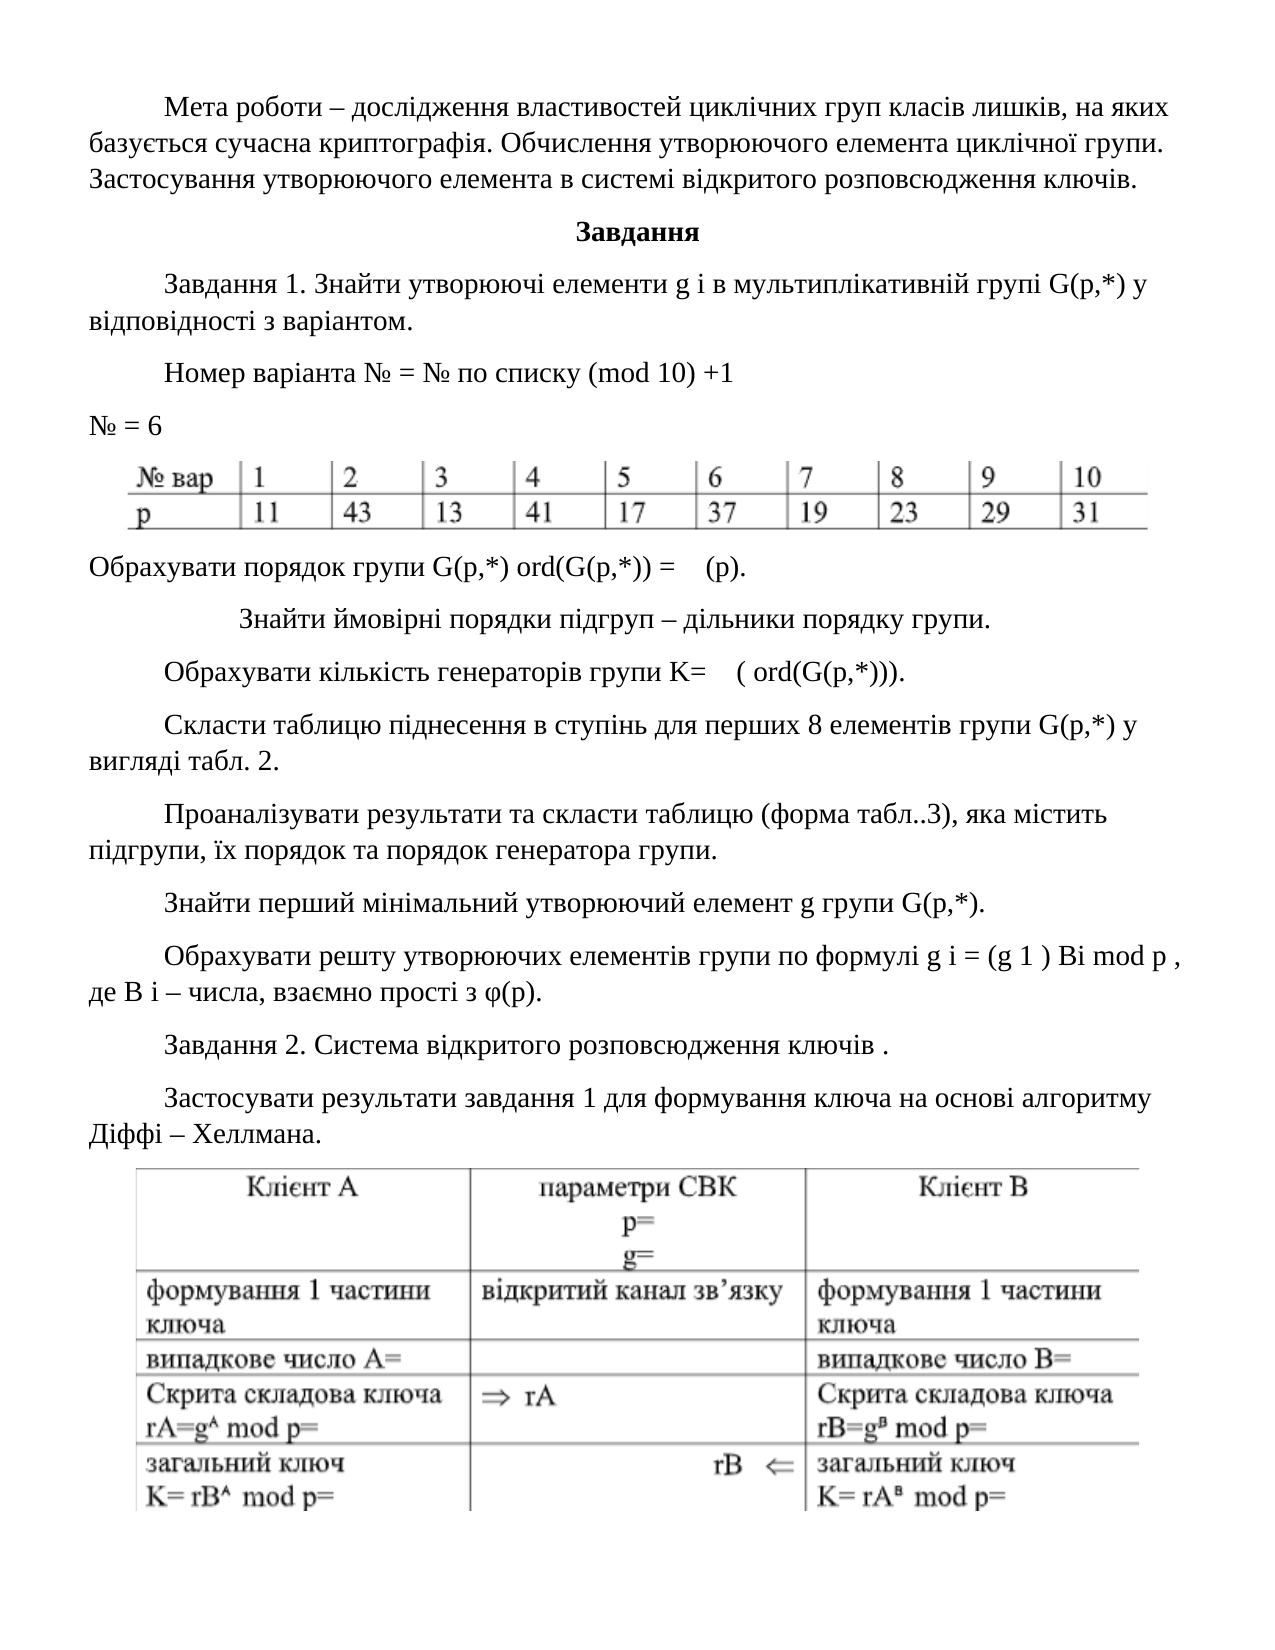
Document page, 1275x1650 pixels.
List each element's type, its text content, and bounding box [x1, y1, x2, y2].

text Проаналізувати результати та скласти таблицю (форма табл..3), яка містить підгрупи, їх порядок та порядок генератора групи. [89, 796, 1186, 866]
picture [135, 1168, 1140, 1511]
text Скласти таблицю піднесення в ступінь для перших 8 елементів групи G(p,*) у вигляді табл. 2. [89, 707, 1186, 777]
text Обрахувати кількість генераторів групи K= ( ord(G(p,*))). [89, 654, 1186, 688]
text Завдання 2. Система відкритого розповсюдження ключів . [89, 1027, 1186, 1060]
text Обрахувати решту утворюючих елементів групи по формулі g i = (g 1 ) Bi mod p , де B i – числа, взаємно прості з φ(p). [89, 938, 1186, 1008]
text Обрахувати порядок групи G(p,*) ord(G(p,*)) = (р). [89, 549, 1186, 582]
text Застосувати результати завдання 1 для формування ключа на основі алгоритму Діффі – Хеллмана. [89, 1080, 1186, 1149]
picture [127, 461, 1148, 530]
text Номер варіанта № = № по списку (mod 10) +1 [89, 356, 1186, 389]
text Завдання [89, 214, 1186, 247]
text Завдання 1. Знайти утворюючі елементи g i в мультиплікативній групі G(p,*) у відповідності з варіантом. [89, 267, 1186, 336]
text Знайти перший мінімальний утворюючий елемент g групи G(p,*). [89, 885, 1186, 919]
text Знайти ймовірні порядки підгруп – дільники порядку групи. [89, 602, 1186, 635]
text № = 6 [89, 408, 1186, 442]
text Мета роботи – дослідження властивостей циклічних груп класів лишків, на яких базується сучасна криптографія. Обчислення утворюючого елемента циклічної групи. Застосування утворюючого елемента в системі відкритого розповсюдження ключів. [89, 89, 1186, 194]
